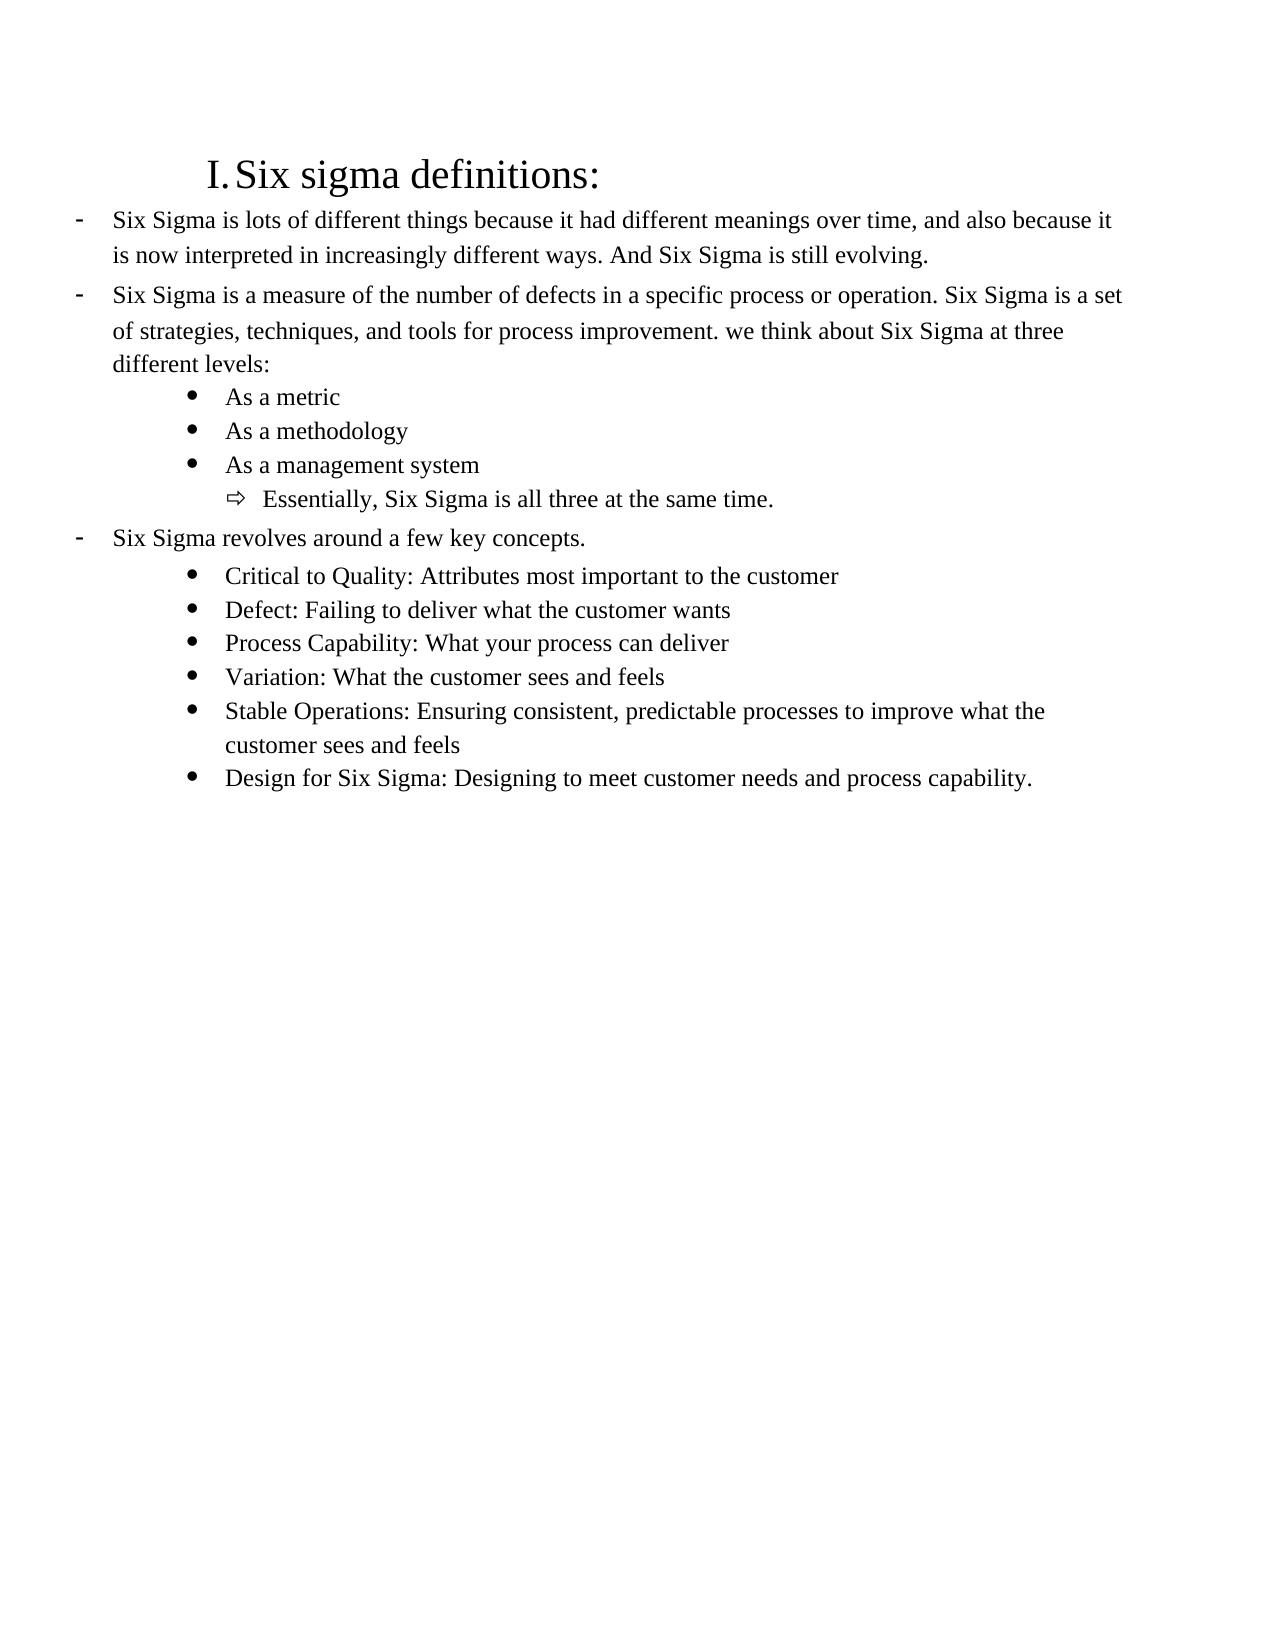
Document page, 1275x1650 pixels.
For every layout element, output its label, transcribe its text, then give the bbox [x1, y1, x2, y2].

list Stable Operations: Ensuring consistent, predictable processes to improve what the customer sees and feels [187, 696, 1125, 759]
list As a methodology [187, 416, 1125, 446]
list Design for Six Sigma: Designing to meet customer needs and process capability. [187, 763, 1125, 792]
list Critical to Quality: Attributes most important to the customer [187, 561, 1125, 590]
list Variation: What the customer sees and feels [187, 662, 1125, 692]
list Six Sigma revolves around a few key concepts. [75, 517, 1125, 555]
list Essentially, Six Sigma is all three at the same time. [225, 484, 1125, 512]
list Six Sigma is lots of different things because it had different meanings over time, and also because it is now interpreted in increasingly different ways. And Six Sigma is still evolving. [75, 198, 1125, 269]
list As a metric [187, 382, 1125, 412]
list Defect: Failing to deliver what the customer wants [187, 595, 1125, 624]
list Six sigma definitions: [206, 150, 1125, 198]
list As a management system [187, 450, 1125, 479]
list Six Sigma is a measure of the number of defects in a specific process or operation. Six Sigma is a set of strategies, techniques, and tools for process improvement. we think about Six Sigma at three different levels: [75, 273, 1125, 378]
list Process Capability: What your process can deliver [187, 628, 1125, 658]
